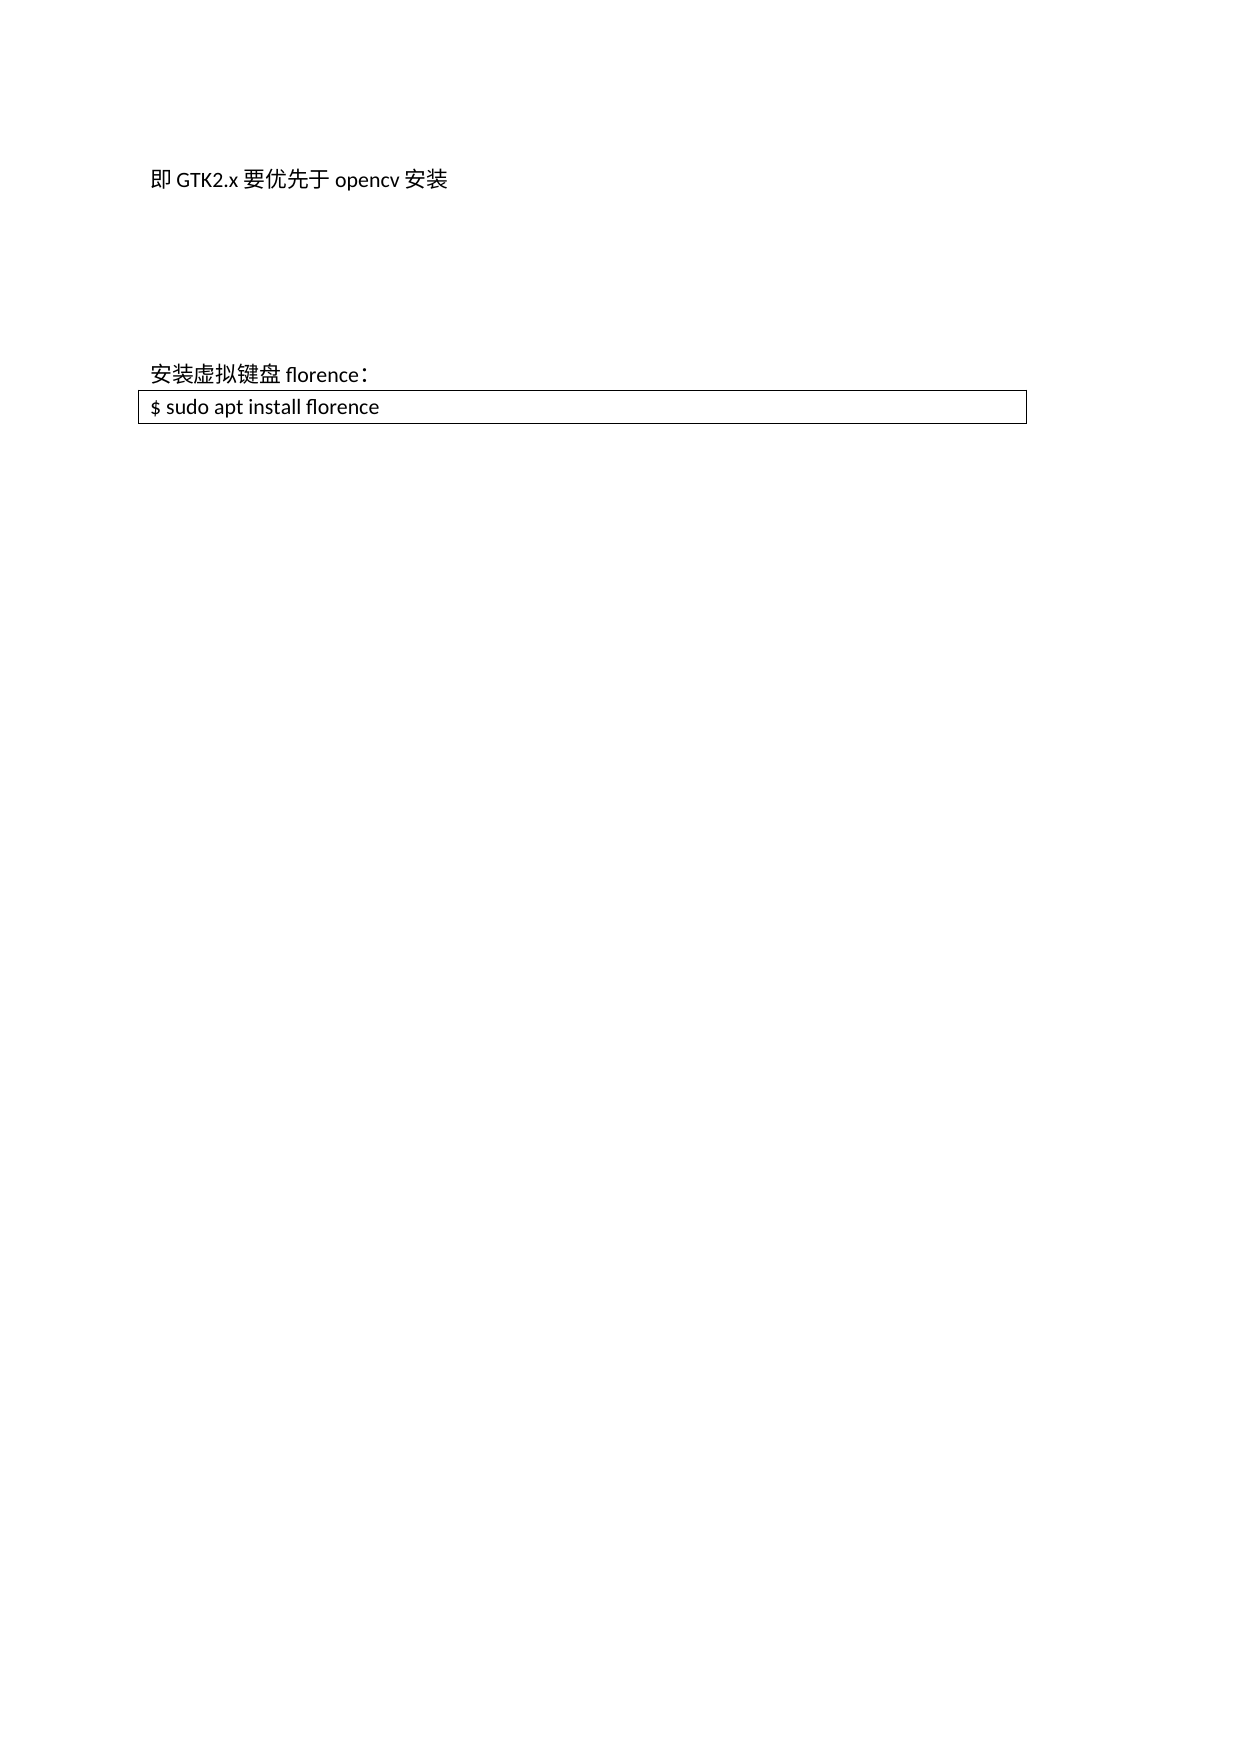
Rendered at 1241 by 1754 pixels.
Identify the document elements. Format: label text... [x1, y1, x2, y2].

text 即GTK2.x 要优先于opencv安装 [150, 162, 1090, 194]
table_header $ sudo apt install florence [139, 391, 1026, 423]
text 安装虚拟键盘florence： [150, 357, 1090, 389]
